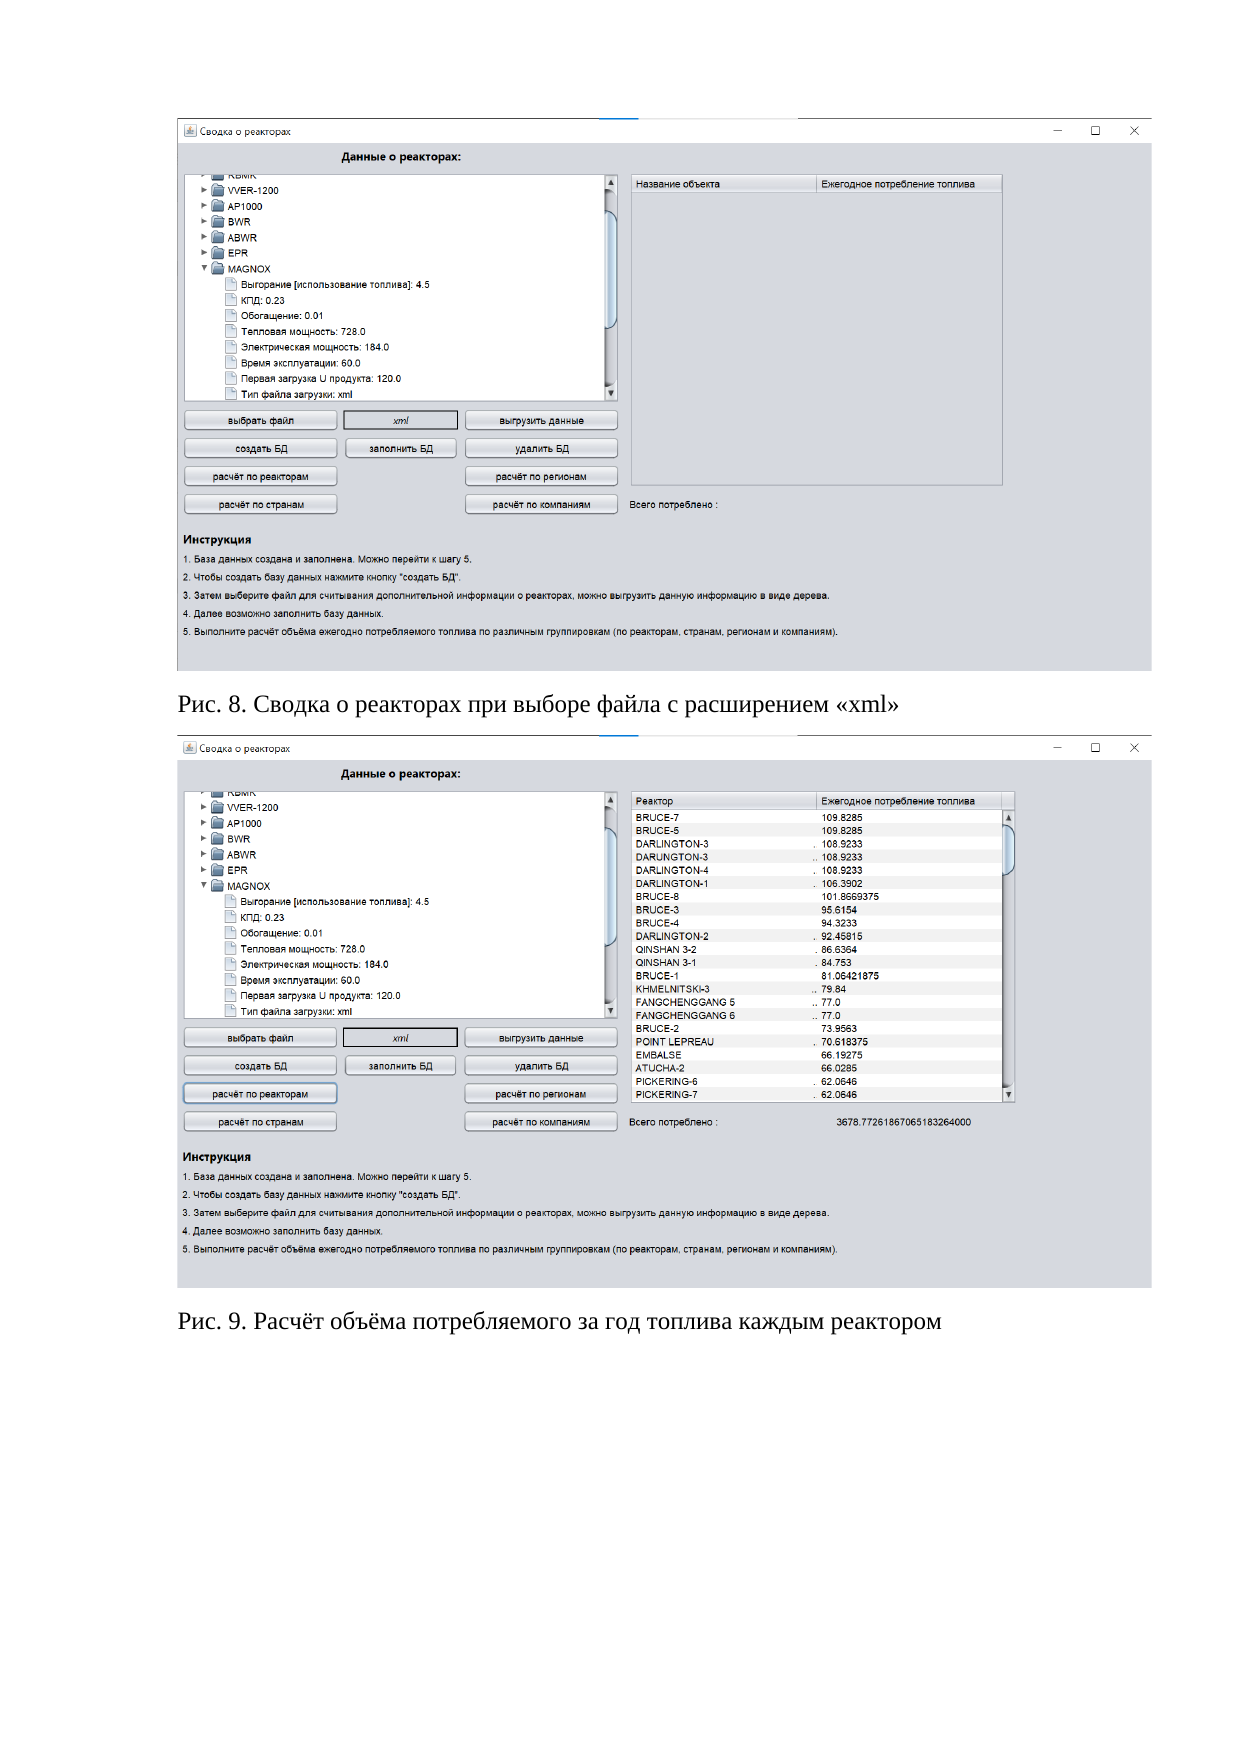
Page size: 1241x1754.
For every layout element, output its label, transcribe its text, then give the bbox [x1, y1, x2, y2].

text Рис. 8. Сводка о реакторах при выборе файла с расширением «xml» [177, 689, 1152, 717]
picture [177, 735, 1152, 1288]
picture [177, 118, 1152, 671]
text Рис. 9. Расчёт объёма потребляемого за год топлива каждым реактором [177, 1306, 1152, 1335]
